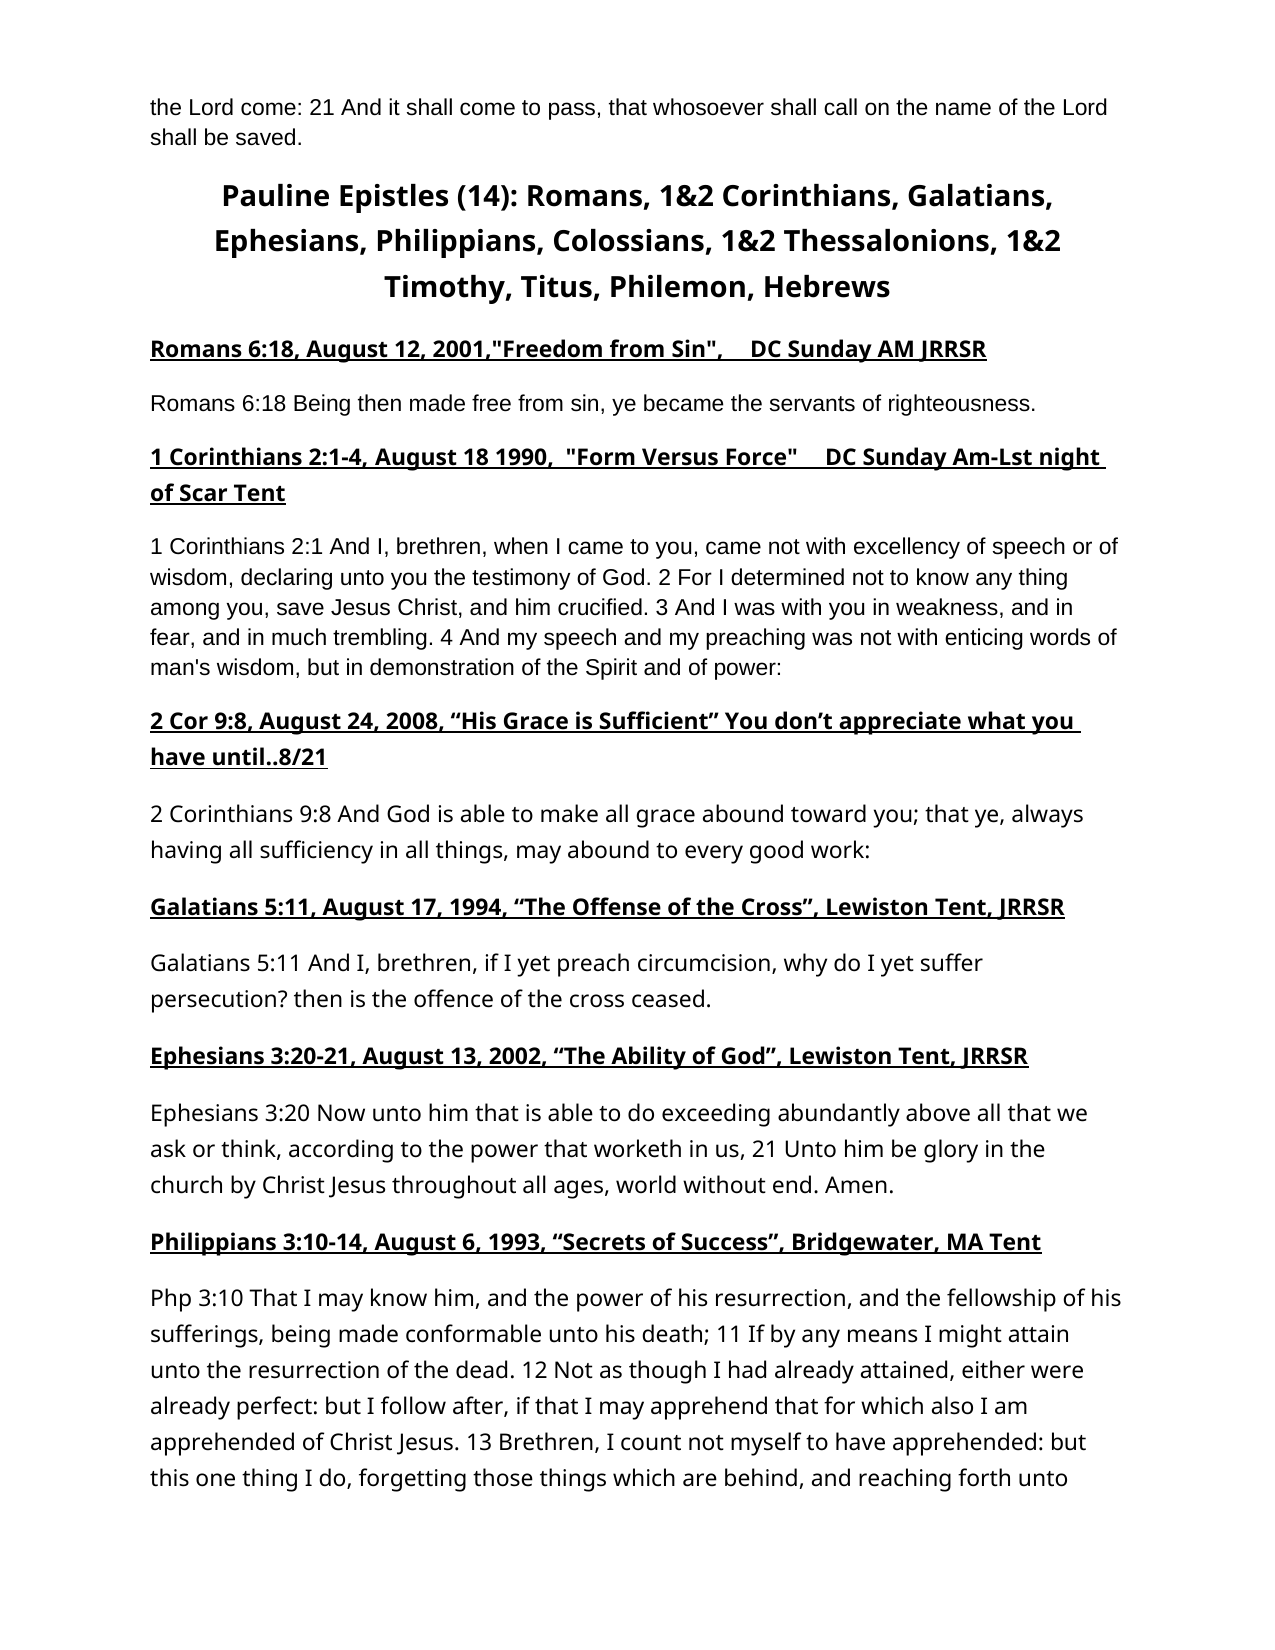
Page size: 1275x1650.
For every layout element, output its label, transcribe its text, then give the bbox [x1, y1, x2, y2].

text Pauline Epistles (14): Romans, 1&2 Corinthians, Galatians, Ephesians, Philippians, Colossians, 1&2 Thessalonions, 1&2 Timothy, Titus, Philemon, Hebrews [150, 175, 1125, 306]
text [150, 94, 1125, 150]
text Philippians 3:10-14, August 6, 1993, “Secrets of Success”, Bridgewater, MA Tent [150, 1225, 1125, 1257]
text Galatians 5:11, August 17, 1994, “The Offense of the Cross”, Lewiston Tent, JRRSR [150, 891, 1125, 922]
text Romans 6:18, August 12, 2001,"Freedom from Sin", DC Sunday AM JRRSR [150, 333, 1125, 364]
text 2 Cor 9:8, August 24, 2008, “His Grace is Sufficient” You don’t appreciate what you have until..8/21 [150, 705, 1125, 772]
text 1 Corinthians 2:1 And I, brethren, when I came to you, came not with excellency of speech or of wisdom, declaring unto you the testimony of God. 2 For I determined not to know any thing among you, save Jesus Christ, and him crucified. 3 And I was with you in weakness, and in fear, and in much trembling. 4 And my speech and my preaching was not with enticing words of man's wisdom, but in demonstration of the Spirit and of power: [150, 533, 1125, 680]
text 1 Corinthians 2:1-4, August 18 1990, "Form Versus Force" DC Sunday Am-Lst night of Scar Tent [150, 441, 1125, 508]
text 2 Corinthians 9:8 And God is able to make all grace abound toward you; that ye, always having all sufficiency in all things, may abound to every good work: [150, 798, 1125, 865]
text Ephesians 3:20-21, August 13, 2002, “The Ability of God”, Lewiston Tent, JRRSR [150, 1040, 1125, 1071]
text Galatians 5:11 And I, brethren, if I yet preach circumcision, why do I yet suffer persecution? then is the offence of the cross ceased. [150, 947, 1125, 1014]
text Ephesians 3:20 Now unto him that is able to do exceeding abundantly above all that we ask or think, according to the power that worketh in us, 21 Unto him be glory in the church by Christ Jesus throughout all ages, world without end. Amen. [150, 1097, 1125, 1200]
text Romans 6:18 Being then made free from sin, ye became the servants of righteousness. [150, 389, 1125, 416]
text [150, 1282, 1125, 1493]
